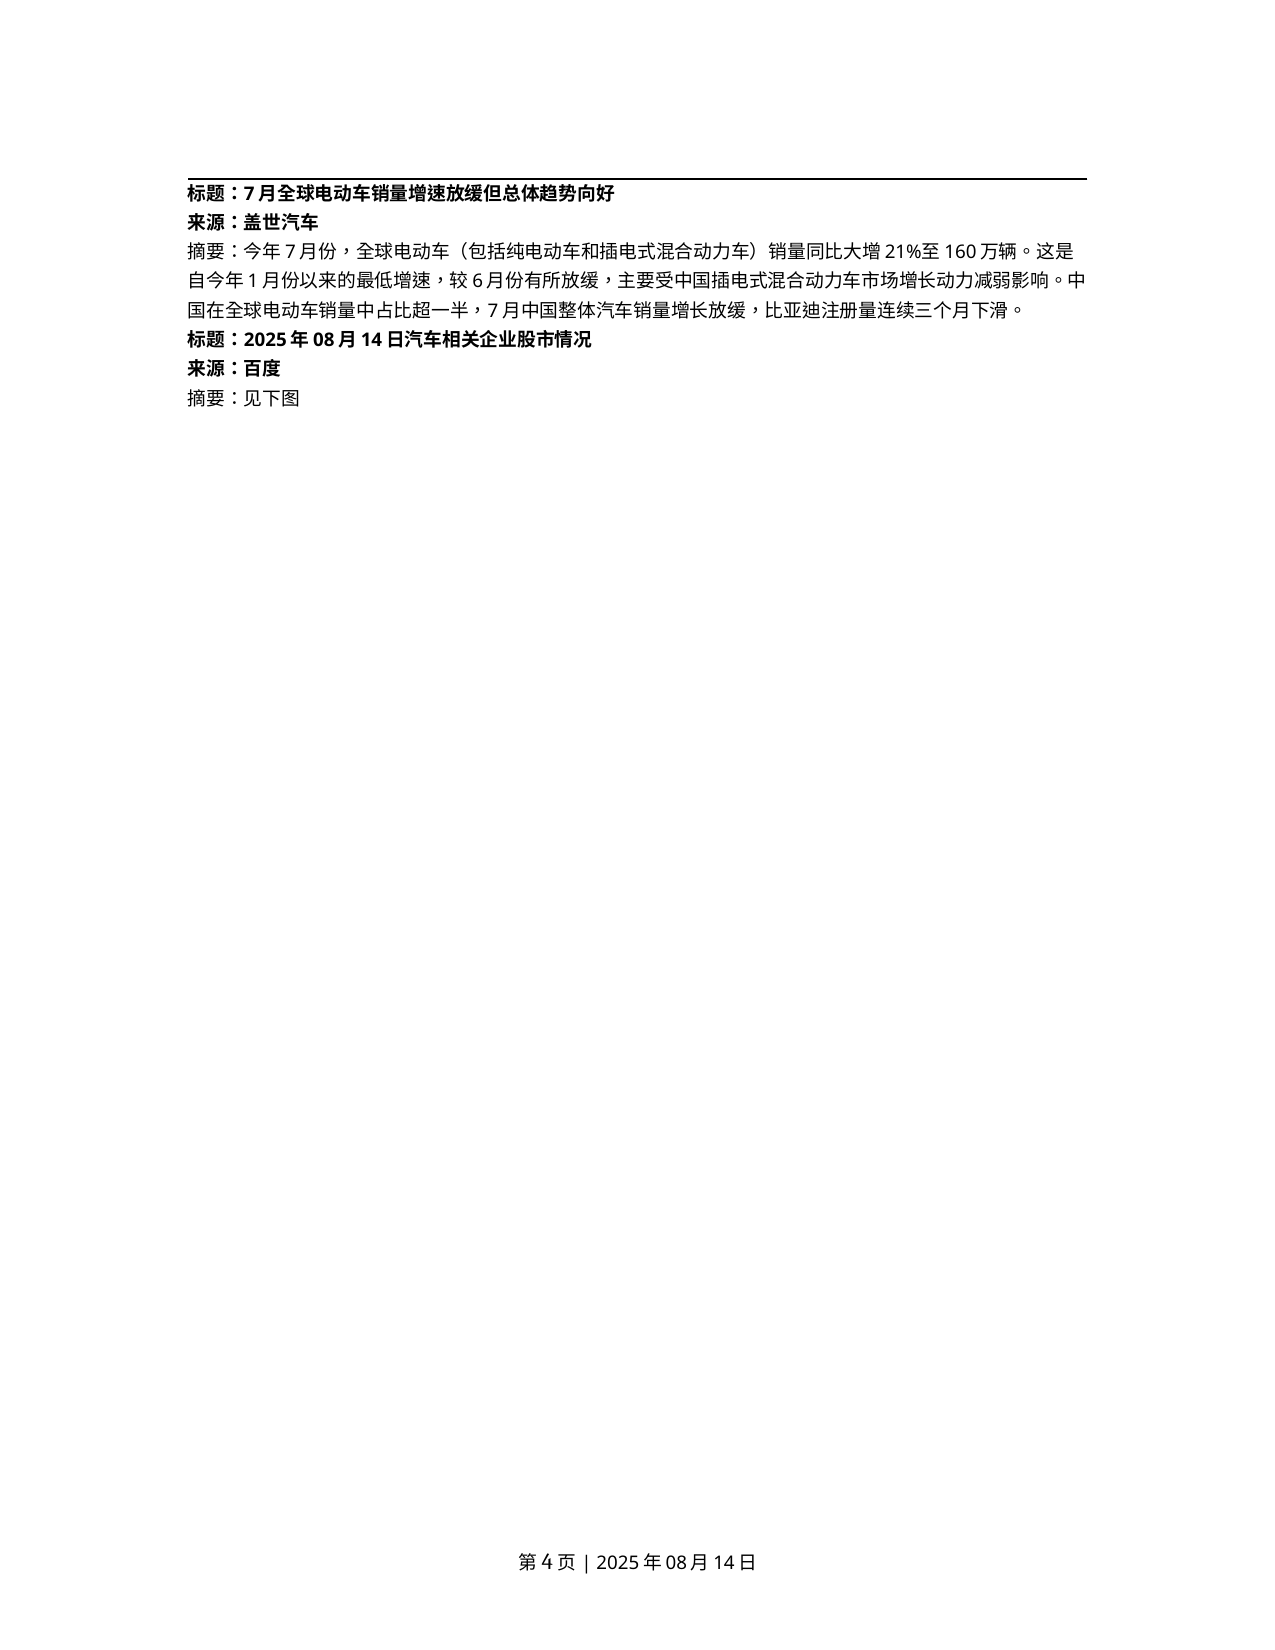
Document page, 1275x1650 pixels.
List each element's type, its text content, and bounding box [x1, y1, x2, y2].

text 摘要：见下图 [187, 385, 1087, 410]
text 摘要：今年7月份，全球电动车（包括纯电动车和插电式混合动力车）销量同比大增21%至160万辆。这是自今年1月份以来的最低增速，较6月份有所放缓，主要受中国插电式混合动力车市场增长动力减弱影响。中国在全球电动车销量中占比超一半，7月中国整体汽车销量增长放缓，比亚迪注册量连续三个月下滑。 [187, 238, 1087, 323]
text 来源：盖世汽车 [187, 209, 1087, 235]
text 标题：2025年08月14日汽车相关企业股市情况 [187, 326, 1087, 352]
text 来源：百度 [187, 356, 1087, 381]
text 标题：7月全球电动车销量增速放缓但总体趋势向好 [187, 180, 1087, 206]
